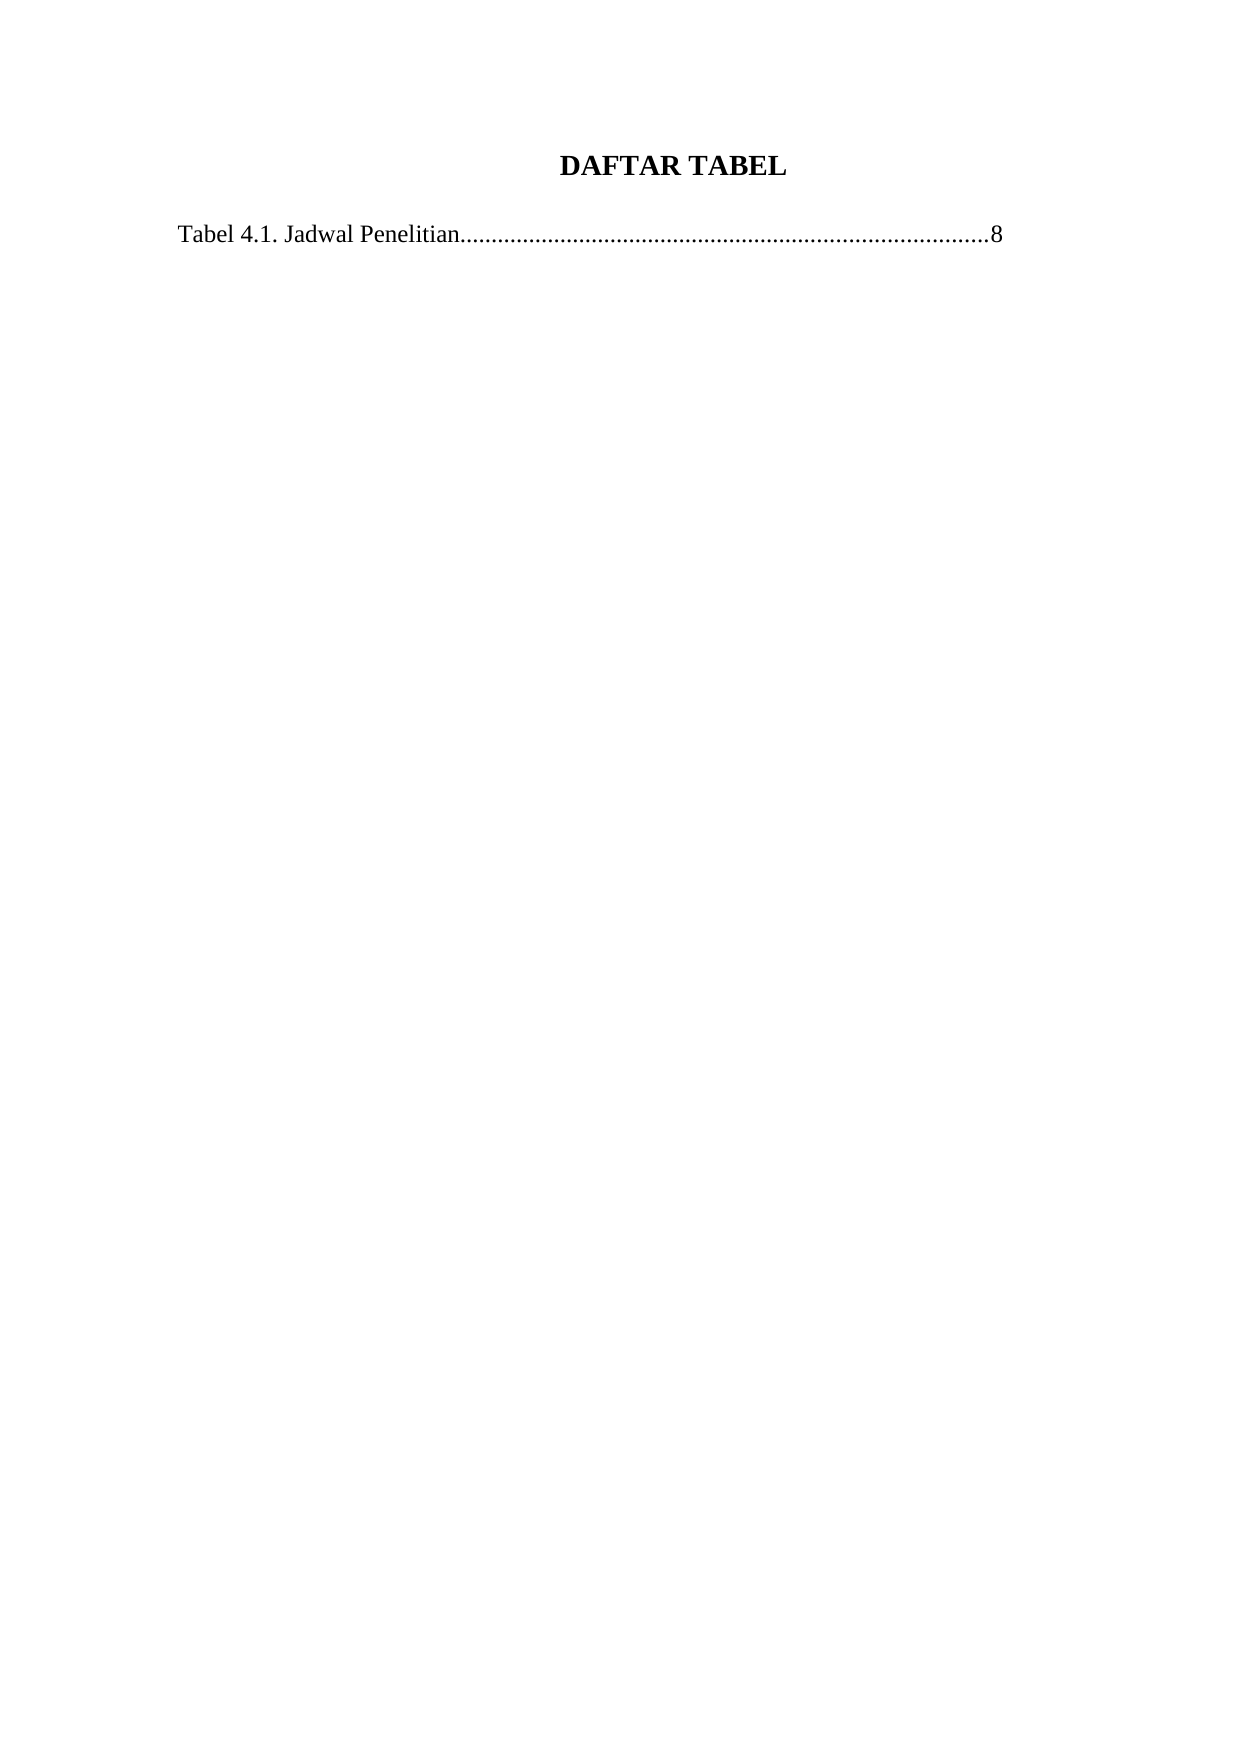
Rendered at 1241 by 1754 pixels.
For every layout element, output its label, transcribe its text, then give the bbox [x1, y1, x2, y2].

subtitle DAFTAR TABEL [224, 148, 1122, 181]
text Tabel 4.1. Jadwal Penelitian 8 [177, 219, 1122, 248]
